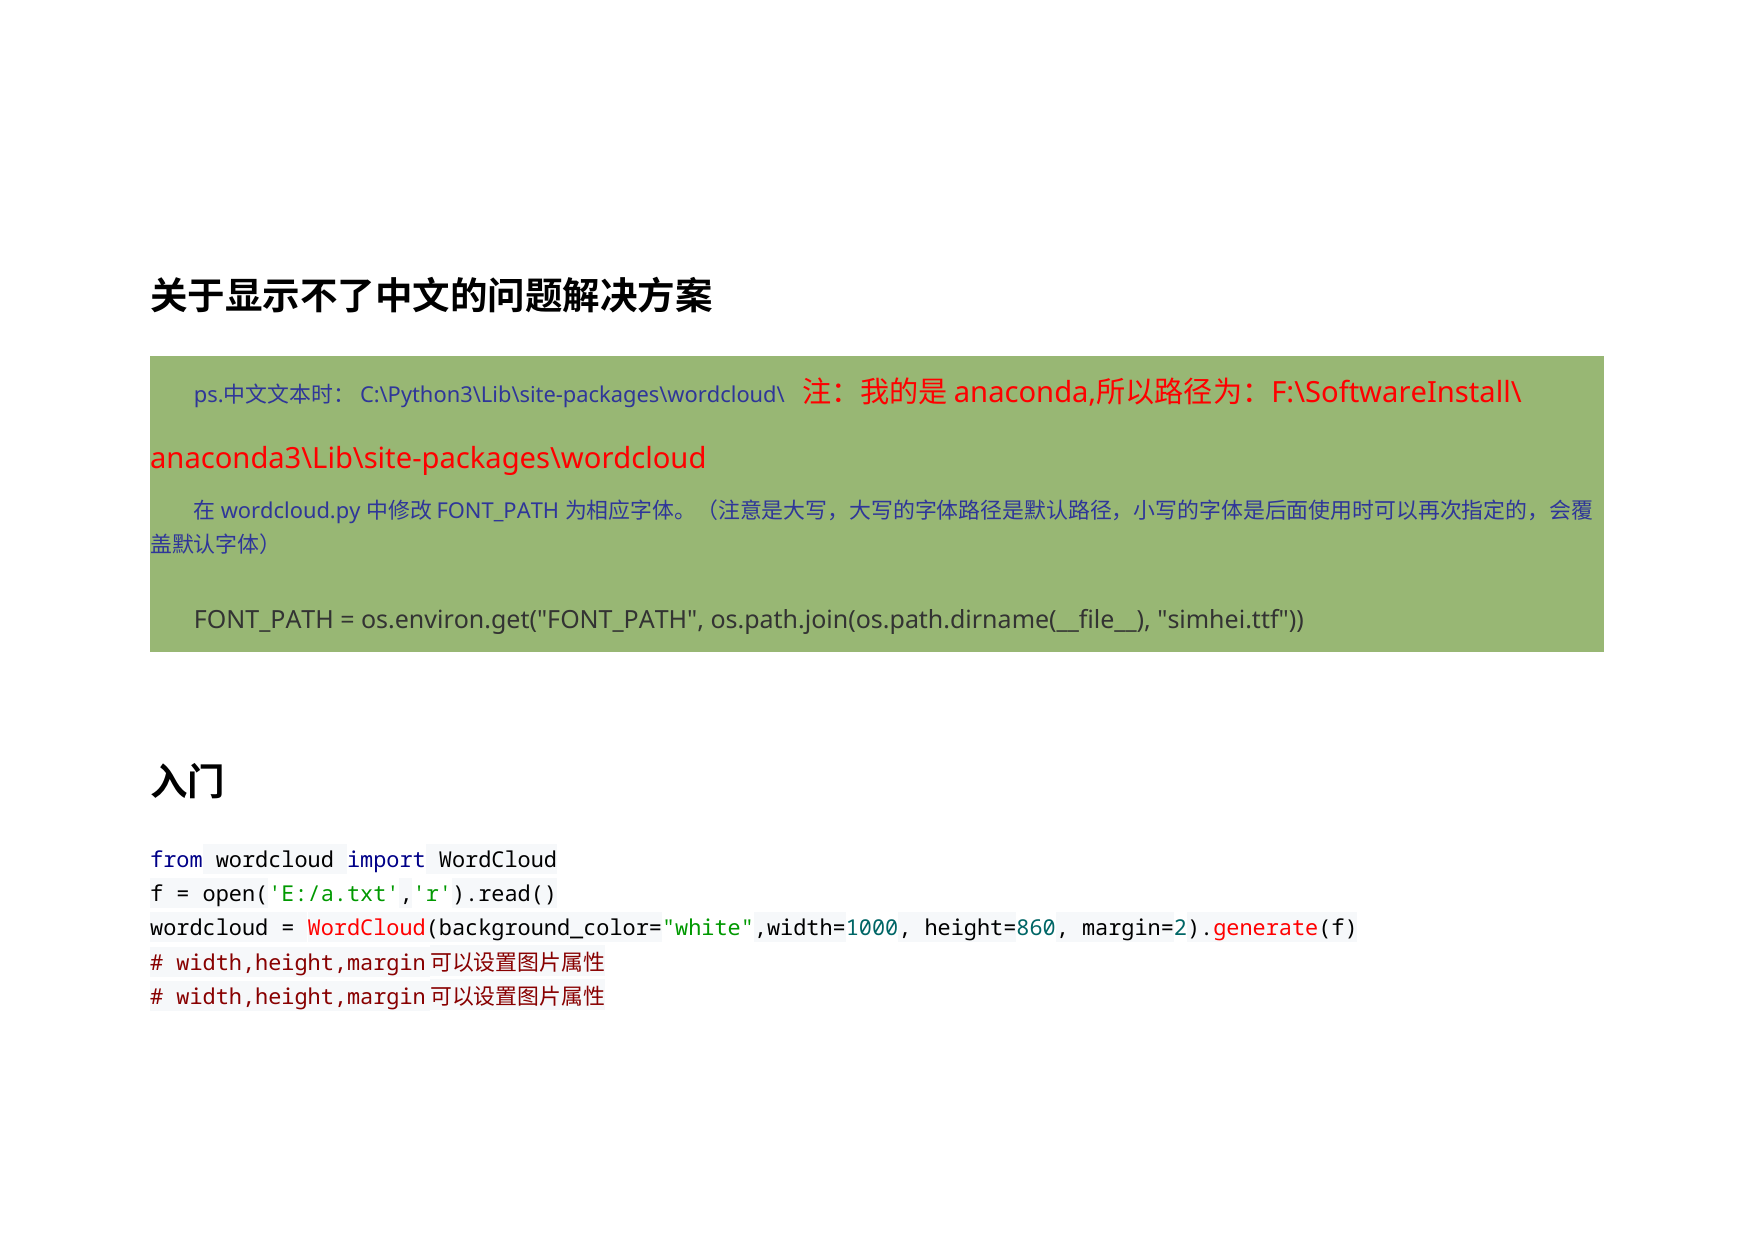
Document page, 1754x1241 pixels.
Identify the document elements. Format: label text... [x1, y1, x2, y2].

text f = open('E:/a.txt','r').read() [150, 876, 1604, 910]
text # width,height,margin可以设置图片属性 [150, 944, 1604, 978]
text ps.中文文本时： C:\Python3\Lib\site-packages\wordcloud\ 注：我的是anaconda,所以路径为：F:\SoftwareInstall\anaconda3\Lib\site-packages\wordcloud [150, 356, 1604, 492]
subtitle 关于显示不了中文的问题解决方案 [150, 259, 1604, 327]
text from wordcloud import WordCloud [150, 842, 1604, 876]
text 在 wordcloud.py 中修改 FONT_PATH 为相应字体。（注意是大写，大写的字体路径是默认路径，小写的字体是后面使用时可以再次指定的，会覆盖默认字体） [150, 492, 1604, 559]
text FONT_PATH = os.environ.get("FONT_PATH", os.path.join(os.path.dirname(__file__), "simhei.ttf")) [150, 584, 1604, 652]
subtitle 入门 [150, 745, 1604, 813]
text wordcloud = WordCloud(background_color="white",width=1000, height=860, margin=2).generate(f) [150, 910, 1604, 944]
text # width,height,margin可以设置图片属性 [150, 978, 1604, 1012]
